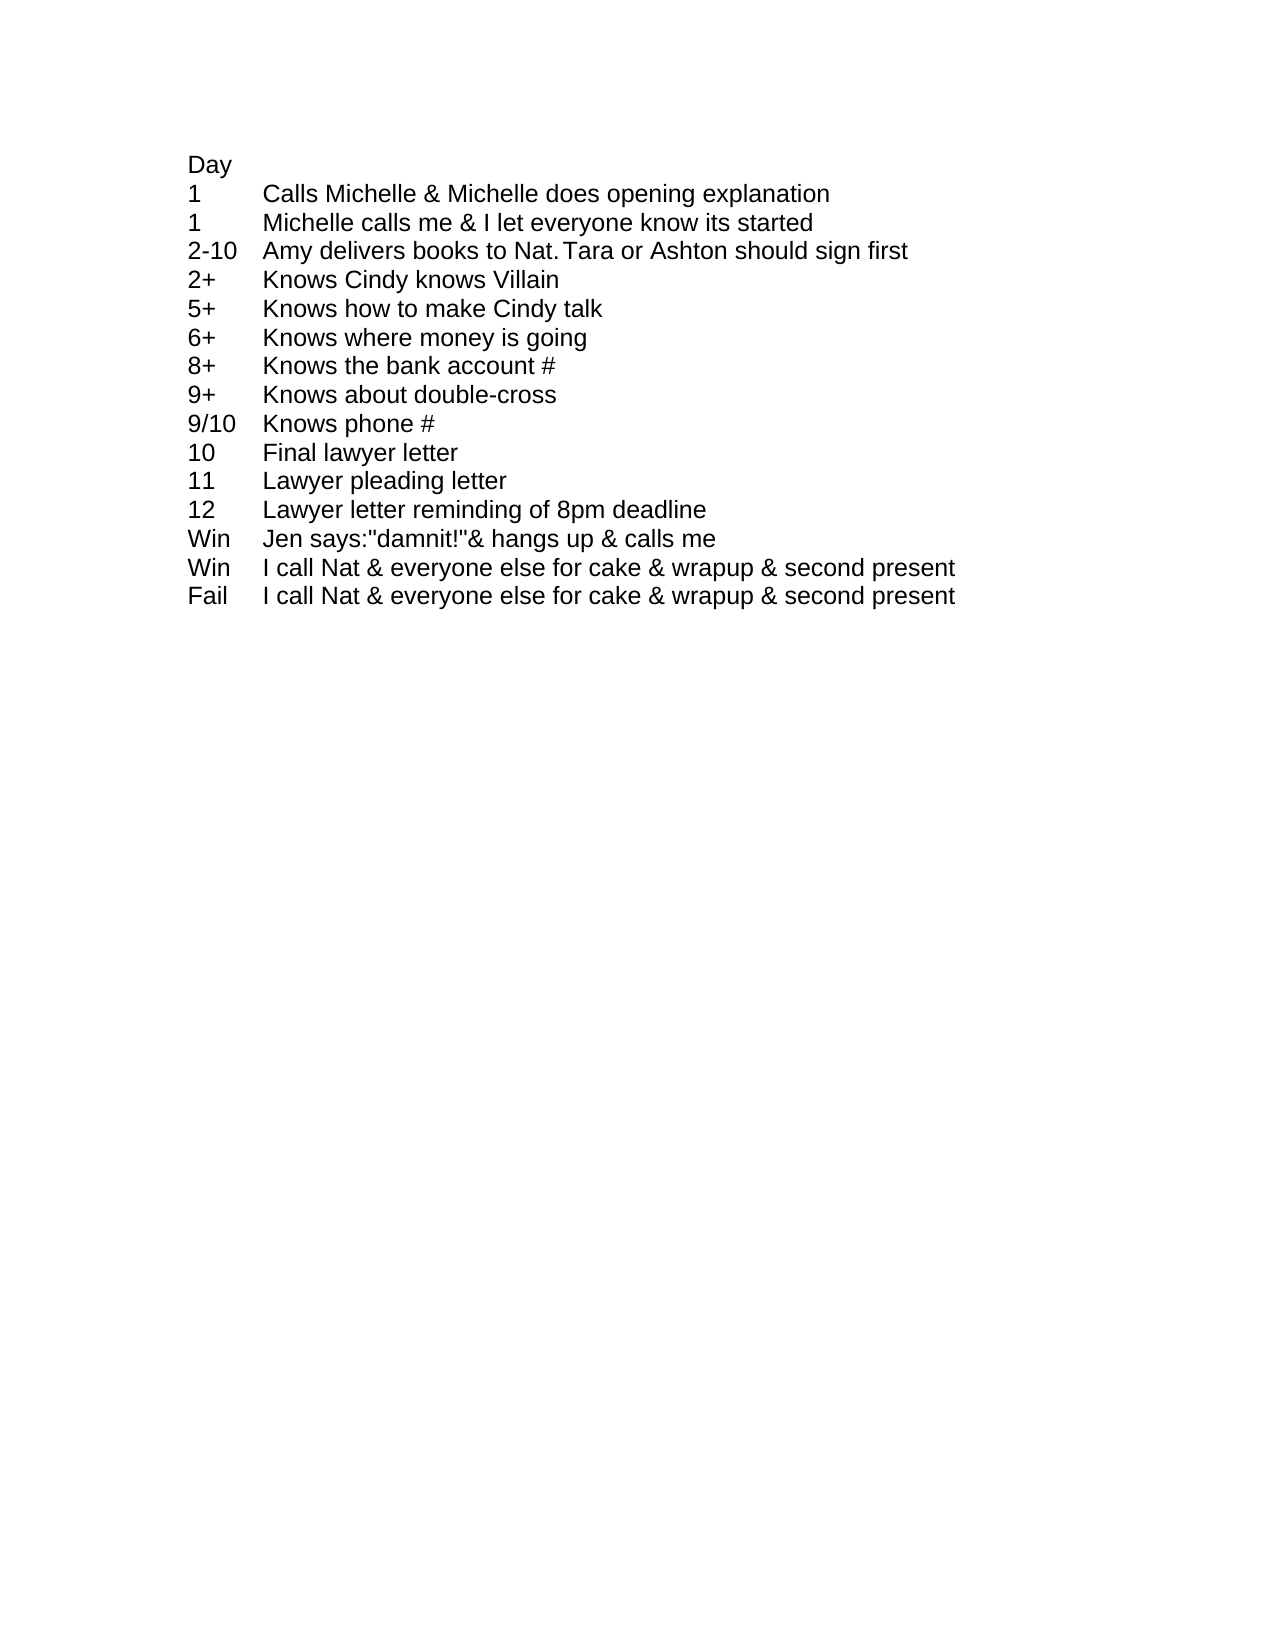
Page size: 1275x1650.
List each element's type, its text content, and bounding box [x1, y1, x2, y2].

text 5+ Knows how to make Cindy talk [187, 294, 1087, 322]
text 11 Lawyer pleading letter [187, 466, 1087, 495]
text 8+ Knows the bank account # [187, 351, 1087, 380]
text 6+ Knows where money is going [187, 322, 1087, 351]
text 2-10 Amy delivers books to Nat. Tara or Ashton should sign first [187, 236, 1087, 265]
text 2+ Knows Cindy knows Villain [187, 265, 1087, 294]
text 10 Final lawyer letter [187, 437, 1087, 466]
text Win Jen says:"damnit!"& hangs up & calls me [187, 524, 1087, 552]
text 1 Michelle calls me & I let everyone know its started [187, 207, 1087, 236]
text 9/10 Knows phone # [187, 409, 1087, 437]
text Day [187, 150, 1087, 179]
text 12 Lawyer letter reminding of 8pm deadline [187, 495, 1087, 524]
text 1 Calls Michelle & Michelle does opening explanation [187, 179, 1087, 207]
text 9+ Knows about double-cross [187, 380, 1087, 409]
text Fail I call Nat & everyone else for cake & wrapup & second present [187, 581, 1087, 610]
text Win I call Nat & everyone else for cake & wrapup & second present [187, 552, 1087, 581]
